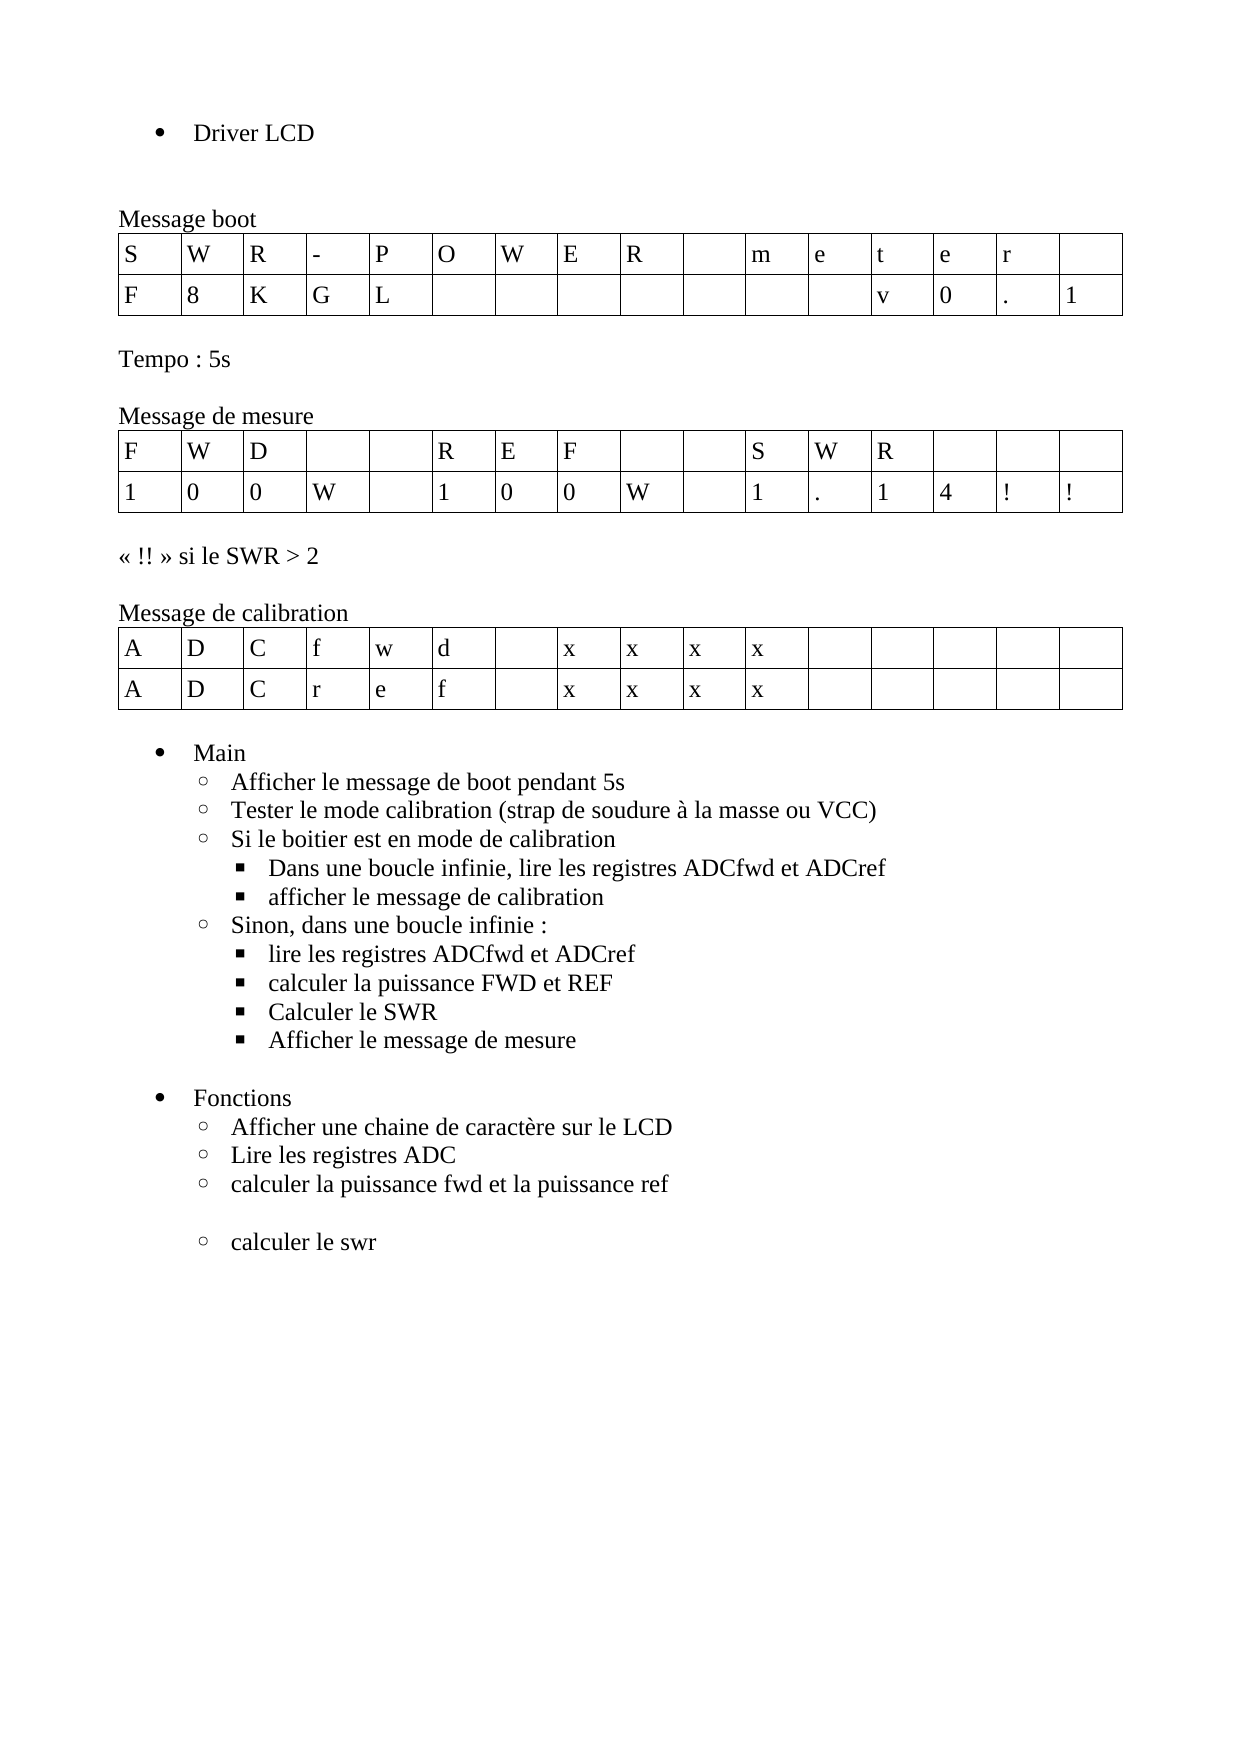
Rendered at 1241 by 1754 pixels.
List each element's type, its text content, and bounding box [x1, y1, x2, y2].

table_header R [621, 234, 683, 274]
table_cell x [684, 669, 745, 708]
table_cell 4 [934, 472, 996, 512]
table_cell D [182, 669, 243, 708]
table_header E [496, 431, 557, 471]
list Afficher une chaine de caractère sur le LCD [193, 1112, 1122, 1140]
table_cell [433, 275, 495, 314]
table_header [684, 234, 745, 274]
table_header t [872, 234, 933, 274]
table_header C [244, 628, 306, 668]
table_header [872, 628, 933, 668]
table_cell [746, 275, 808, 314]
list Tester le mode calibration (strap de soudure à la masse ou VCC) [193, 795, 1122, 824]
table_cell . [997, 275, 1059, 314]
table_cell [496, 275, 557, 314]
table_cell [496, 669, 557, 708]
table_header R [433, 431, 495, 471]
list Calculer le SWR [231, 997, 1122, 1025]
table_header R [872, 431, 933, 471]
table_cell 1 [746, 472, 808, 512]
list Fonctions [156, 1083, 1122, 1112]
table_header A [119, 628, 181, 668]
table_header W [182, 431, 243, 471]
table_cell [934, 669, 996, 708]
table_cell W [307, 472, 369, 512]
table_cell 0 [496, 472, 557, 512]
table_header F [558, 431, 620, 471]
table_header [1060, 234, 1122, 274]
table_cell C [244, 669, 306, 708]
table_cell 8 [182, 275, 243, 314]
text « !! » si le SWR > 2 [118, 541, 1122, 569]
table_header W [496, 234, 557, 274]
table_header D [244, 431, 306, 471]
table_cell 0 [182, 472, 243, 512]
table_cell x [558, 669, 620, 708]
table_header x [558, 628, 620, 668]
table_cell [997, 669, 1059, 708]
table_cell ! [997, 472, 1059, 512]
table_cell . [809, 472, 871, 512]
table_header [997, 431, 1059, 471]
table_header [1060, 431, 1122, 471]
table_cell 1 [872, 472, 933, 512]
table_header F [119, 431, 181, 471]
table_cell K [244, 275, 306, 314]
table_header P [370, 234, 432, 274]
table_header [370, 431, 432, 471]
text Message de mesure [118, 401, 1122, 430]
table_header f [307, 628, 369, 668]
table_header [934, 628, 996, 668]
table_header S [119, 234, 181, 274]
table_header [621, 431, 683, 471]
table_cell [872, 669, 933, 708]
table_cell F [119, 275, 181, 314]
list Dans une boucle infinie, lire les registres ADCfwd et ADCref [231, 853, 1122, 882]
table_cell v [872, 275, 933, 314]
table_header S [746, 431, 808, 471]
table_header W [182, 234, 243, 274]
list Main [156, 738, 1122, 767]
table_header [997, 628, 1059, 668]
table_header [307, 431, 369, 471]
table_cell 1 [1060, 275, 1122, 314]
list Afficher le message de boot pendant 5s [193, 767, 1122, 795]
table_header O [433, 234, 495, 274]
table_cell 1 [119, 472, 181, 512]
table_header w [370, 628, 432, 668]
table_header [809, 628, 871, 668]
list Sinon, dans une boucle infinie : [193, 910, 1122, 939]
list Afficher le message de mesure [231, 1025, 1122, 1054]
table_header [1060, 628, 1122, 668]
table_cell x [746, 669, 808, 708]
list Lire les registres ADC [193, 1140, 1122, 1169]
table_cell L [370, 275, 432, 314]
list Driver LCD [156, 118, 1122, 147]
table_header d [433, 628, 495, 668]
table_header x [684, 628, 745, 668]
table_header R [244, 234, 306, 274]
table_header x [621, 628, 683, 668]
table_cell W [621, 472, 683, 512]
table_cell r [307, 669, 369, 708]
table_header W [809, 431, 871, 471]
list Si le boitier est en mode de calibration [193, 824, 1122, 853]
table_header m [746, 234, 808, 274]
table_cell 0 [558, 472, 620, 512]
table_cell [558, 275, 620, 314]
table_cell G [307, 275, 369, 314]
list calculer la puissance fwd et la puissance ref [193, 1169, 1122, 1198]
table_header [934, 431, 996, 471]
table_cell [370, 472, 432, 512]
table_header - [307, 234, 369, 274]
list calculer le swr [193, 1227, 1122, 1255]
list afficher le message de calibration [231, 882, 1122, 910]
table_cell 0 [934, 275, 996, 314]
table_header r [997, 234, 1059, 274]
table_header e [809, 234, 871, 274]
table_cell [684, 275, 745, 314]
table_cell ! [1060, 472, 1122, 512]
table_cell [809, 669, 871, 708]
table_cell f [433, 669, 495, 708]
table_cell [1060, 669, 1122, 708]
table_header E [558, 234, 620, 274]
table_cell e [370, 669, 432, 708]
list calculer la puissance FWD et REF [231, 968, 1122, 997]
text Message boot [118, 204, 1122, 233]
table_header x [746, 628, 808, 668]
table_header [496, 628, 557, 668]
table_cell x [621, 669, 683, 708]
text Tempo : 5s [118, 344, 1122, 373]
table_cell 1 [433, 472, 495, 512]
text Message de calibration [118, 598, 1122, 627]
table_cell A [119, 669, 181, 708]
table_header e [934, 234, 996, 274]
table_header [684, 431, 745, 471]
table_cell [684, 472, 745, 512]
table_cell 0 [244, 472, 306, 512]
table_cell [809, 275, 871, 314]
table_cell [621, 275, 683, 314]
list lire les registres ADCfwd et ADCref [231, 939, 1122, 968]
table_header D [182, 628, 243, 668]
